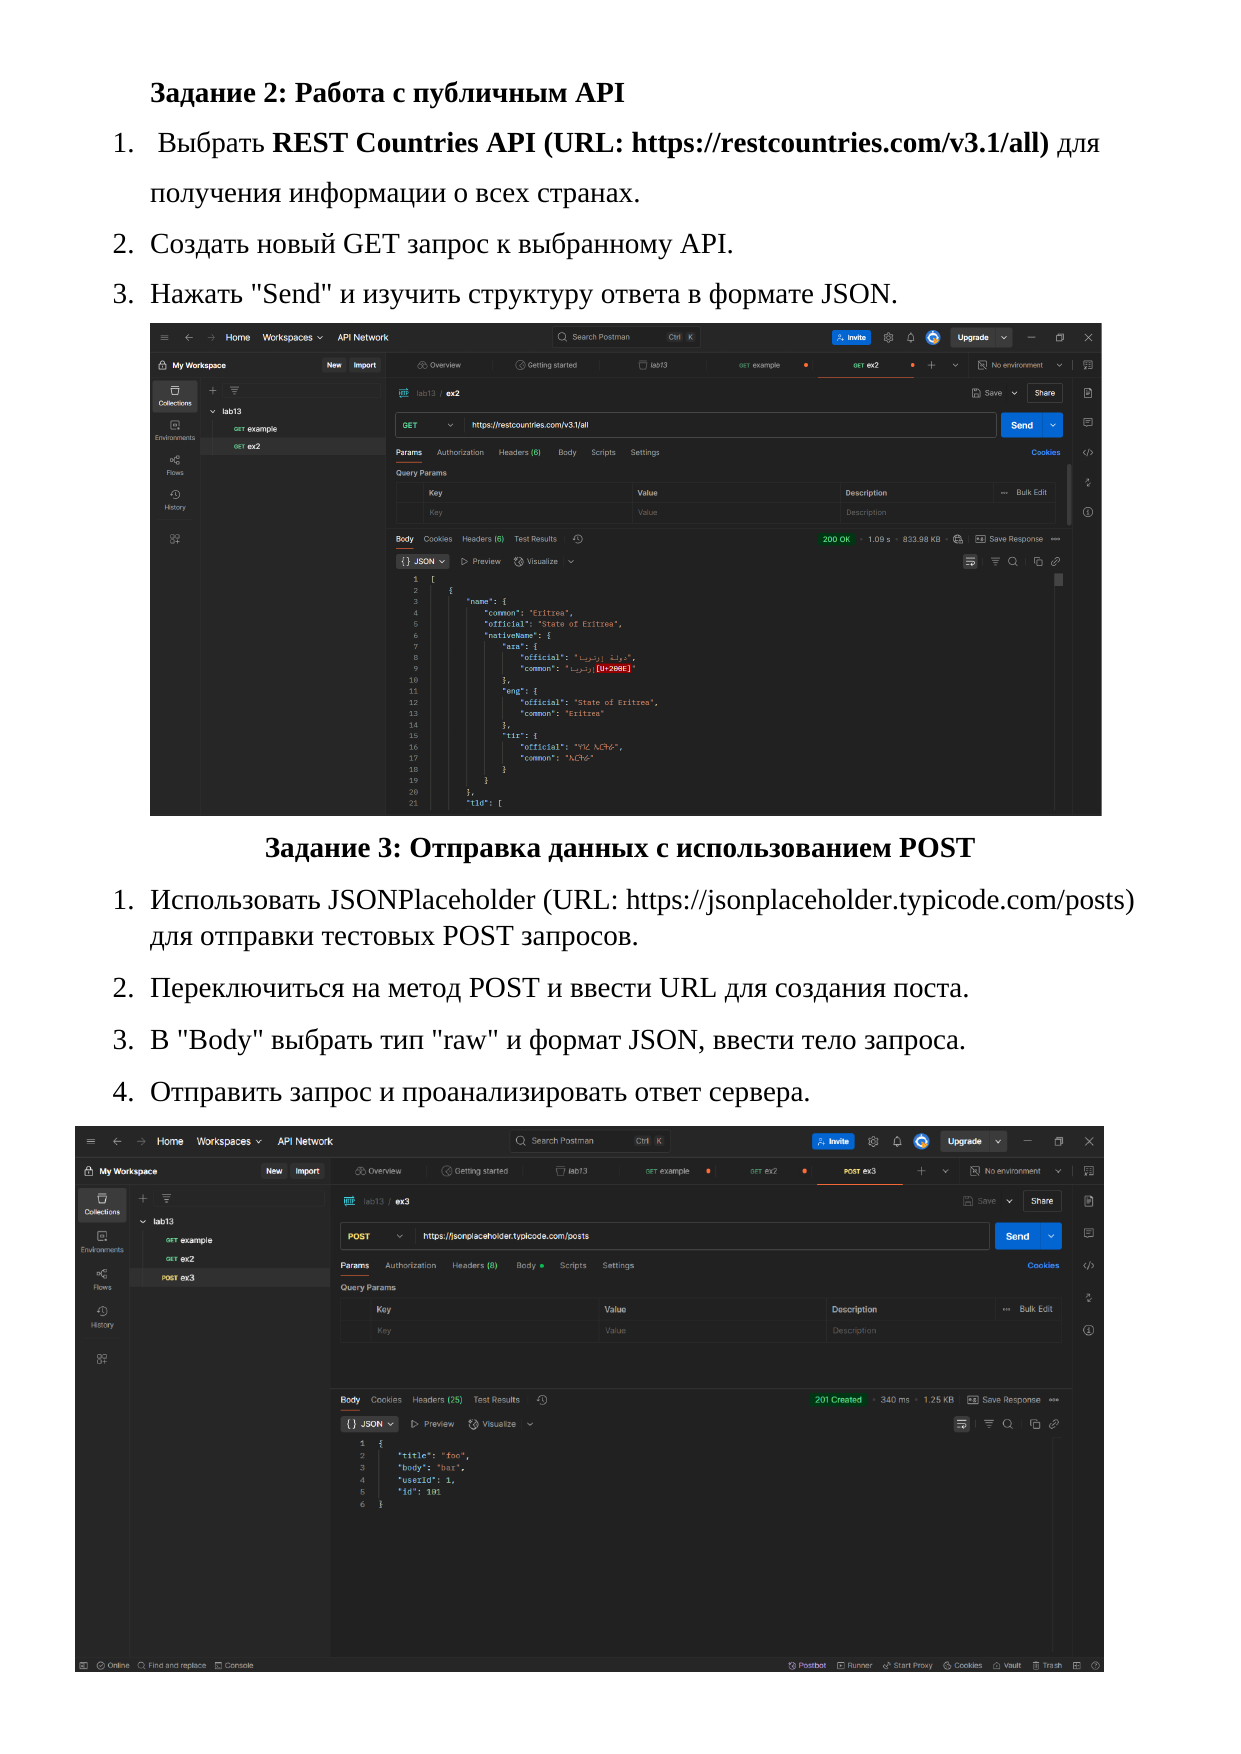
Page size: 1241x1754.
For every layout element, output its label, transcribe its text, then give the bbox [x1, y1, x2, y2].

picture [75, 1126, 1104, 1672]
text Задание 3: Отправка данных с использованием POST [75, 830, 1165, 863]
text Задание 2: Работа с публичным API [150, 75, 1165, 108]
list Переключиться на метод POST и ввести URL для создания поста. [112, 970, 1165, 1004]
list Выбрать REST Countries API (URL: https://restcountries.com/v3.1/all) для получения информации о всех странах. [112, 125, 1165, 209]
list Отправить запрос и проанализировать ответ сервера. [112, 1074, 1165, 1108]
picture [150, 323, 1102, 816]
list Создать новый GET запрос к выбранному API. [112, 226, 1165, 259]
list Использовать JSONPlaceholder (URL: https://jsonplaceholder.typicode.com/posts) для отправки тестовых POST запросов. [112, 882, 1165, 952]
list В "Body" выбрать тип "raw" и формат JSON, ввести тело запроса. [112, 1022, 1165, 1056]
